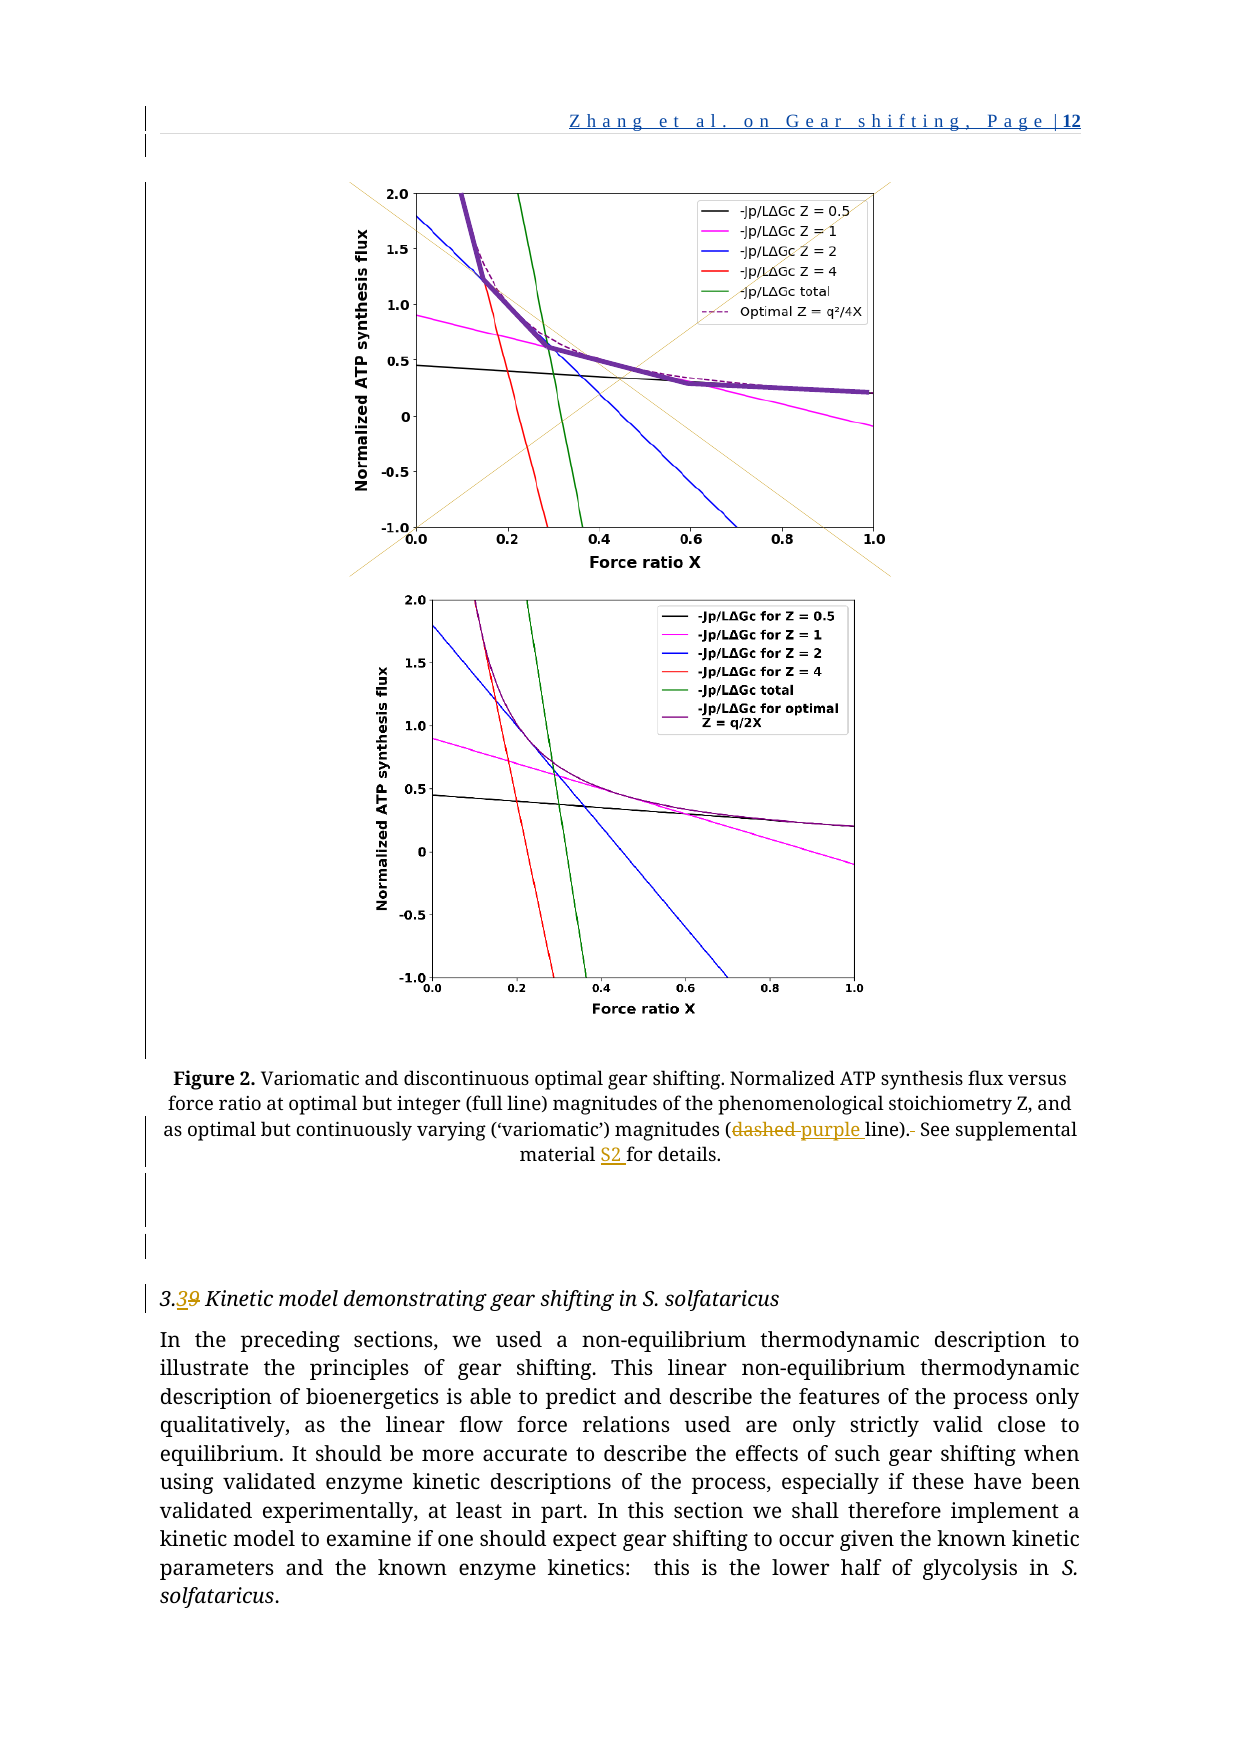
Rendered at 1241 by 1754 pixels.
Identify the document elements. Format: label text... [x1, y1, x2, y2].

picture [351, 381, 889, 577]
picture [352, 182, 889, 367]
picture [622, 183, 891, 575]
picture [503, 295, 582, 353]
picture [601, 364, 629, 378]
text Figure 2. Variomatic and discontinuous optimal gear shifting. Normalized ATP synthesis flux versus force ratio at optimal but integer (full line) magnitudes of the phenomenological stoichiometry Z, and as optimal but continuously varying (‘variomatic’) magnitudes (line). See supplemental material for details. [159, 1065, 1081, 1167]
text 3. Kinetic model demonstrating gear shifting in S. solfataricus [159, 1284, 1081, 1313]
picture [363, 582, 877, 1031]
text In the preceding sections, we used a non-equilibrium thermodynamic description to illustrate the principles of gear shifting. This linear non-equilibrium thermodynamic description of bioenergetics is able to predict and describe the features of the process only qualitatively, as the linear flow force relations used are only strictly valid close to equilibrium. It should be more accurate to describe the effects of such gear shifting when using validated enzyme kinetic descriptions of the process, especially if these have been validated experimentally, at least in part. In this section we shall therefore implement a kinetic model to examine if one should expect gear shifting to occur given the known kinetic parameters and the known enzyme kinetics: this is the lower half of glycolysis in S. solfataricus. [159, 1325, 1081, 1609]
picture [349, 183, 618, 576]
